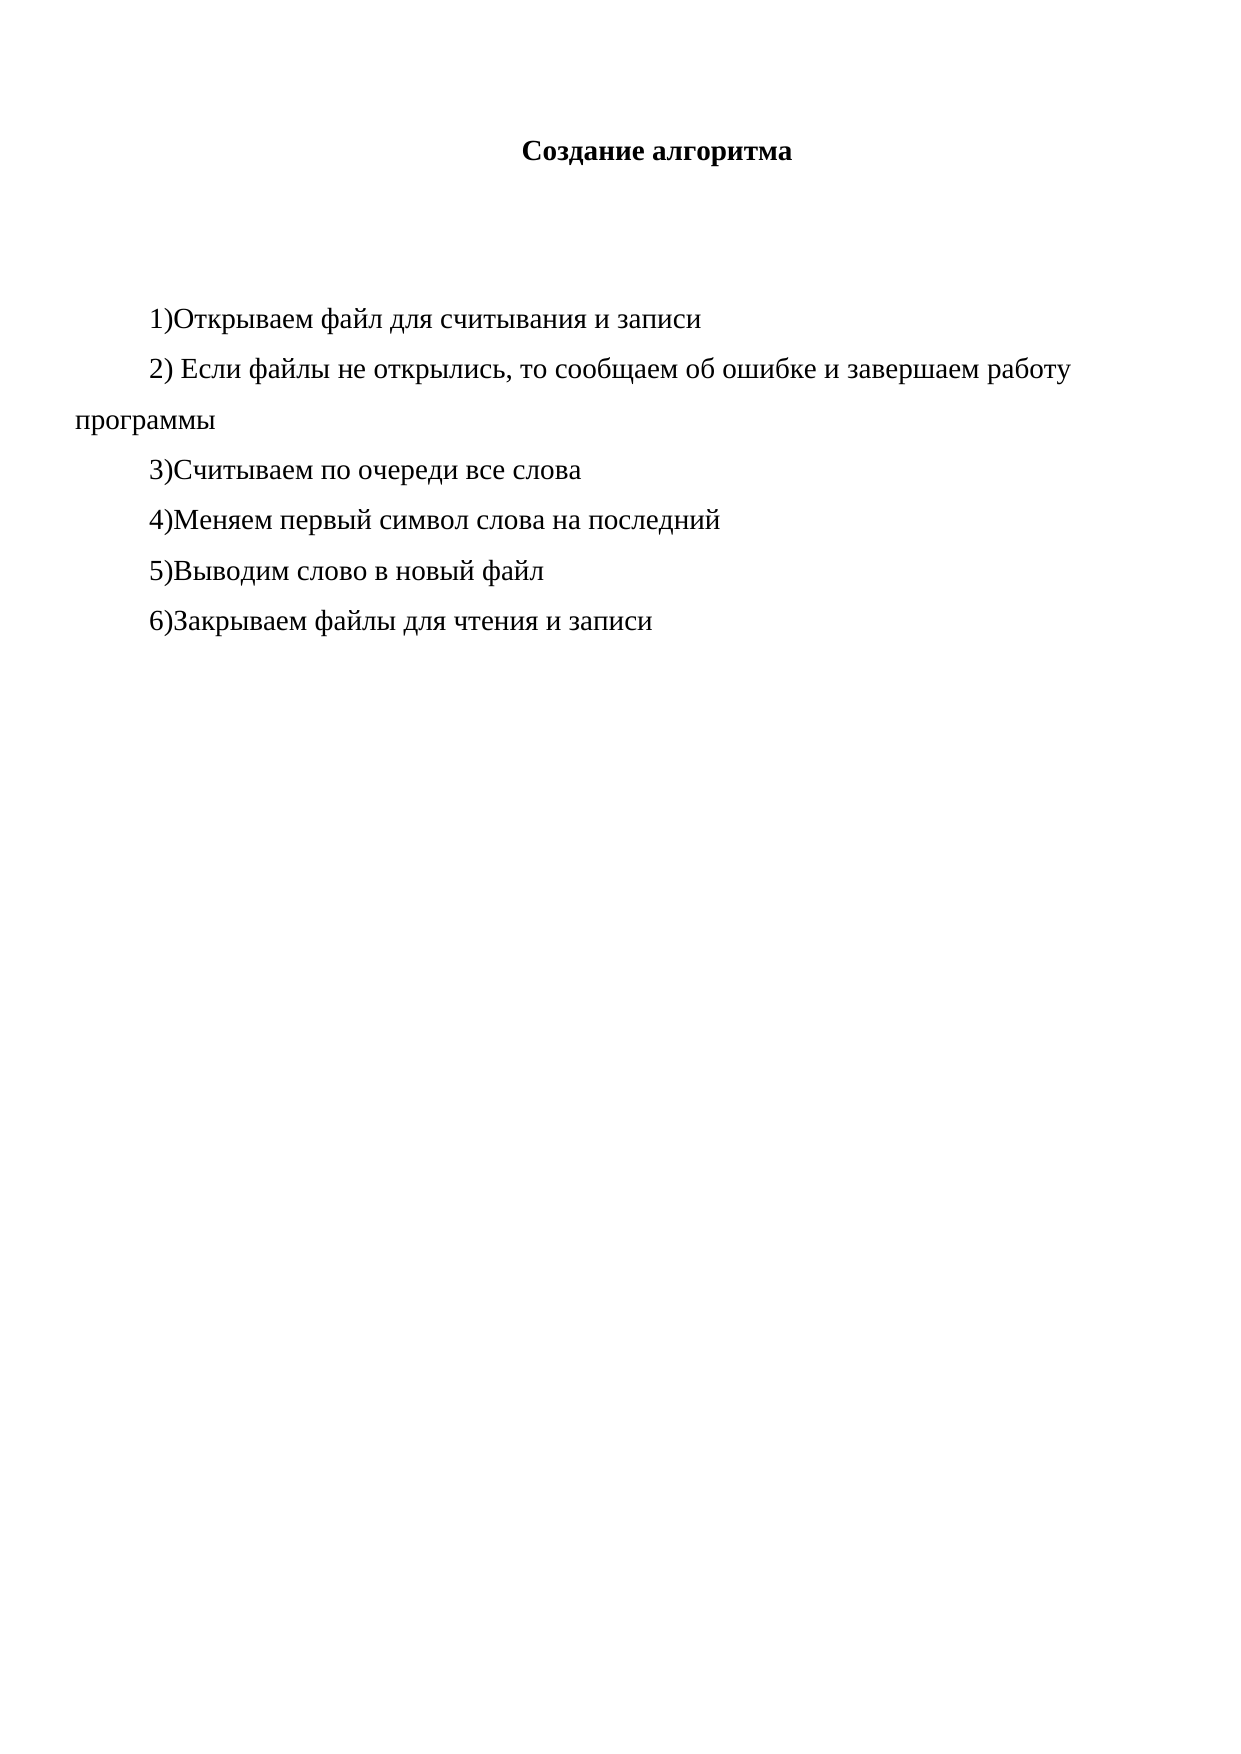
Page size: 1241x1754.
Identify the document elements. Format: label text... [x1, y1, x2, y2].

text 6)Закрываем файлы для чтения и записи [75, 603, 1165, 637]
text 5)Выводим слово в новый файл [75, 553, 1165, 586]
text 3)Считываем по очереди все слова [75, 452, 1165, 486]
subtitle Создание алгоритма [75, 133, 1165, 167]
text 2) Если файлы не открылись, то сообщаем об ошибке и завершаем работу программы [75, 352, 1165, 435]
text 1)Открываем файл для считывания и записи [75, 301, 1165, 335]
text 4)Меняем первый символ слова на последний [75, 502, 1165, 536]
